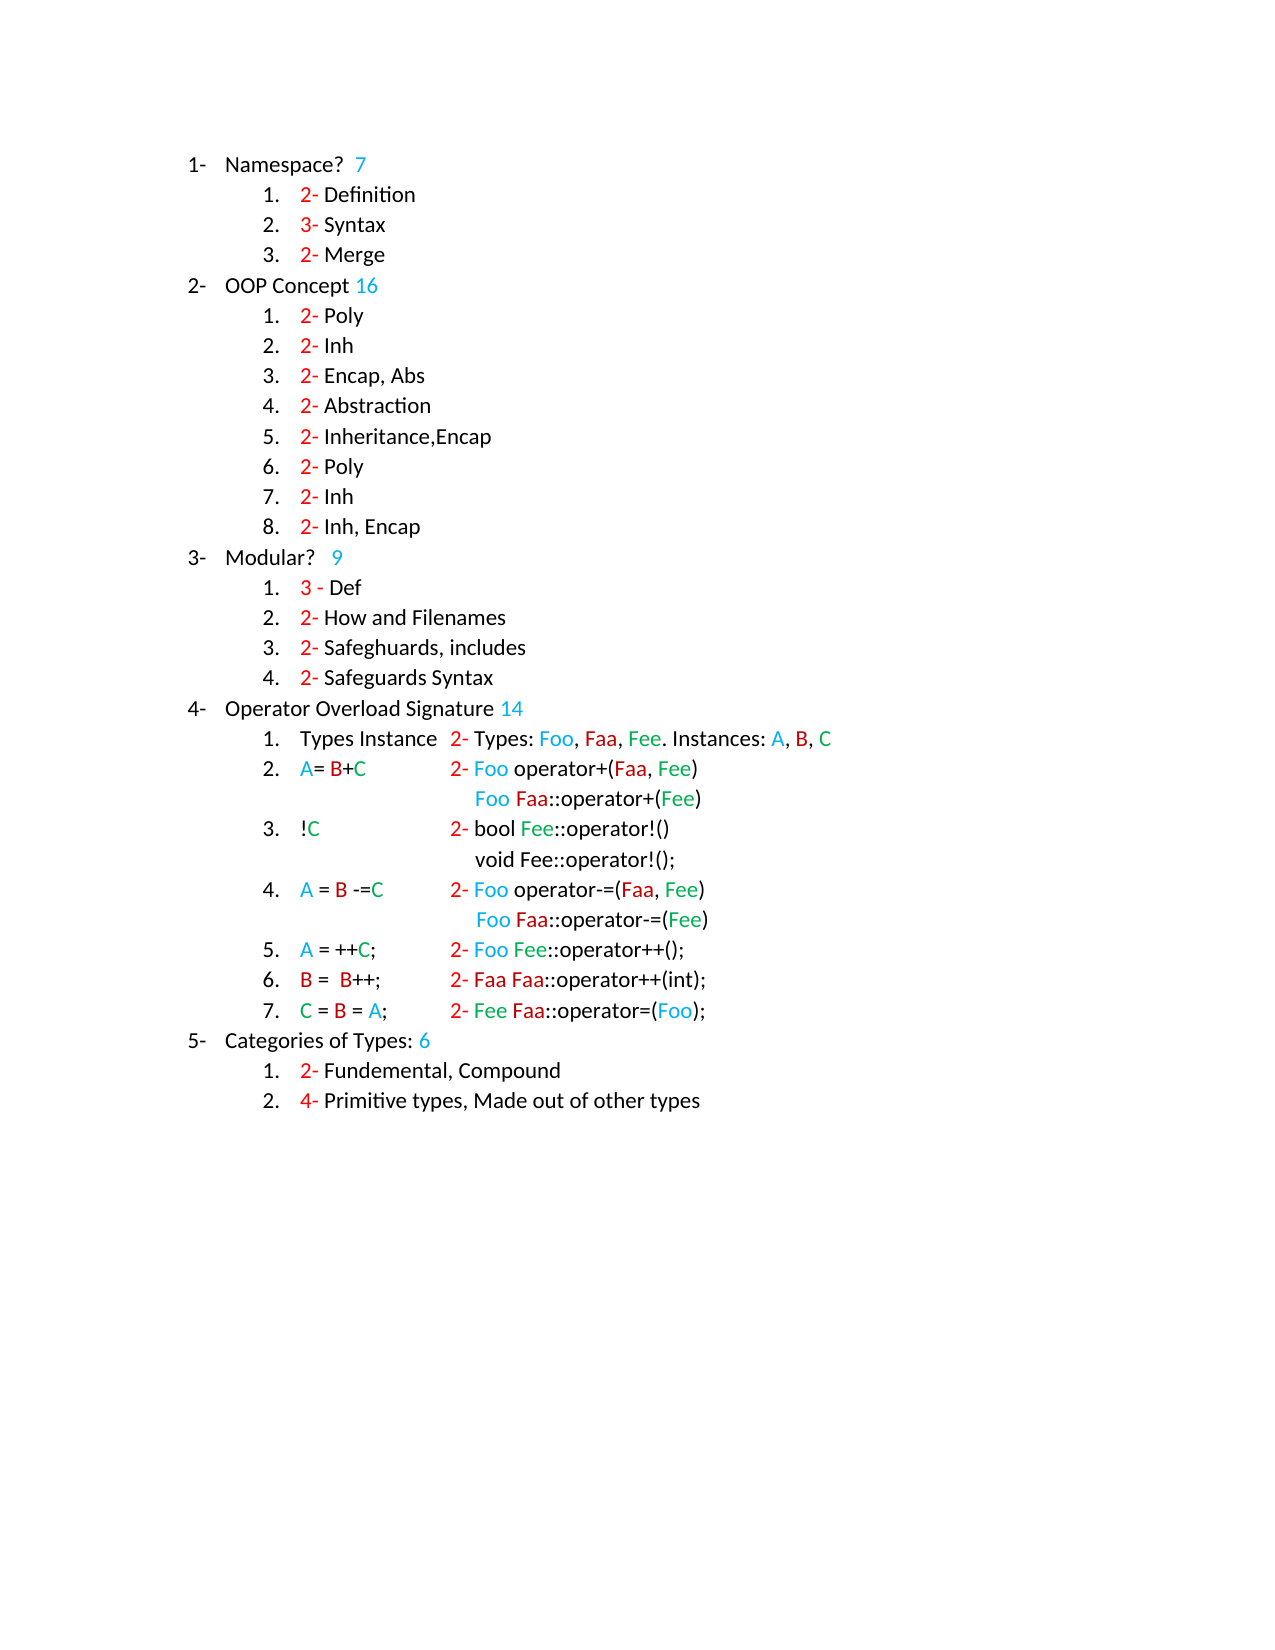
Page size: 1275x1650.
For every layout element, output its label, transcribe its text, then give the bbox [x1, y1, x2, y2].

list !C 2- bool Fee::operator!() void Fee::operator!(); [262, 814, 1125, 873]
list 2- Poly [262, 452, 1125, 480]
list OOP Concept 16 [187, 271, 1125, 299]
list A = B -=C 2- Foo operator-=(Faa, Fee) Foo Faa::operator-=(Fee) [262, 875, 1125, 933]
list 2- Safeguards Syntax [262, 663, 1125, 692]
list 2- Inh [262, 331, 1125, 359]
list 3 - Def [262, 573, 1125, 601]
list 2- Merge [262, 241, 1125, 269]
list A = ++C; 2- Foo Fee::operator++(); [262, 935, 1125, 963]
list 3- Syntax [262, 210, 1125, 238]
list 2- Inh [262, 482, 1125, 510]
list Modular? 9 [187, 543, 1125, 571]
list 2- Fundemental, Compound [262, 1056, 1125, 1084]
list 2- Inh, Encap [262, 512, 1125, 541]
list Operator Overload Signature 14 [187, 694, 1125, 722]
list 2- Safeghuards, includes [262, 633, 1125, 661]
list Types Instance 2- Types: Foo, Faa, Fee. Instances: A, B, C [262, 724, 1125, 752]
list 4- Primitive types, Made out of other types [262, 1086, 1125, 1114]
list 2- How and Filenames [262, 603, 1125, 631]
list B = B++; 2- Faa Faa::operator++(int); [262, 966, 1125, 994]
list Namespace? 7 [187, 150, 1125, 178]
list 2- Encap, Abs [262, 361, 1125, 389]
list C = B = A; 2- Fee Faa::operator=(Foo); [262, 996, 1125, 1024]
list 2- Inheritance,Encap [262, 422, 1125, 450]
list 2- Abstraction [262, 392, 1125, 420]
list 2- Definition [262, 180, 1125, 208]
list A= B+C 2- Foo operator+(Faa, Fee) Foo Faa::operator+(Fee) [262, 754, 1125, 812]
list Categories of Types: 6 [187, 1026, 1125, 1054]
list 2- Poly [262, 301, 1125, 329]
